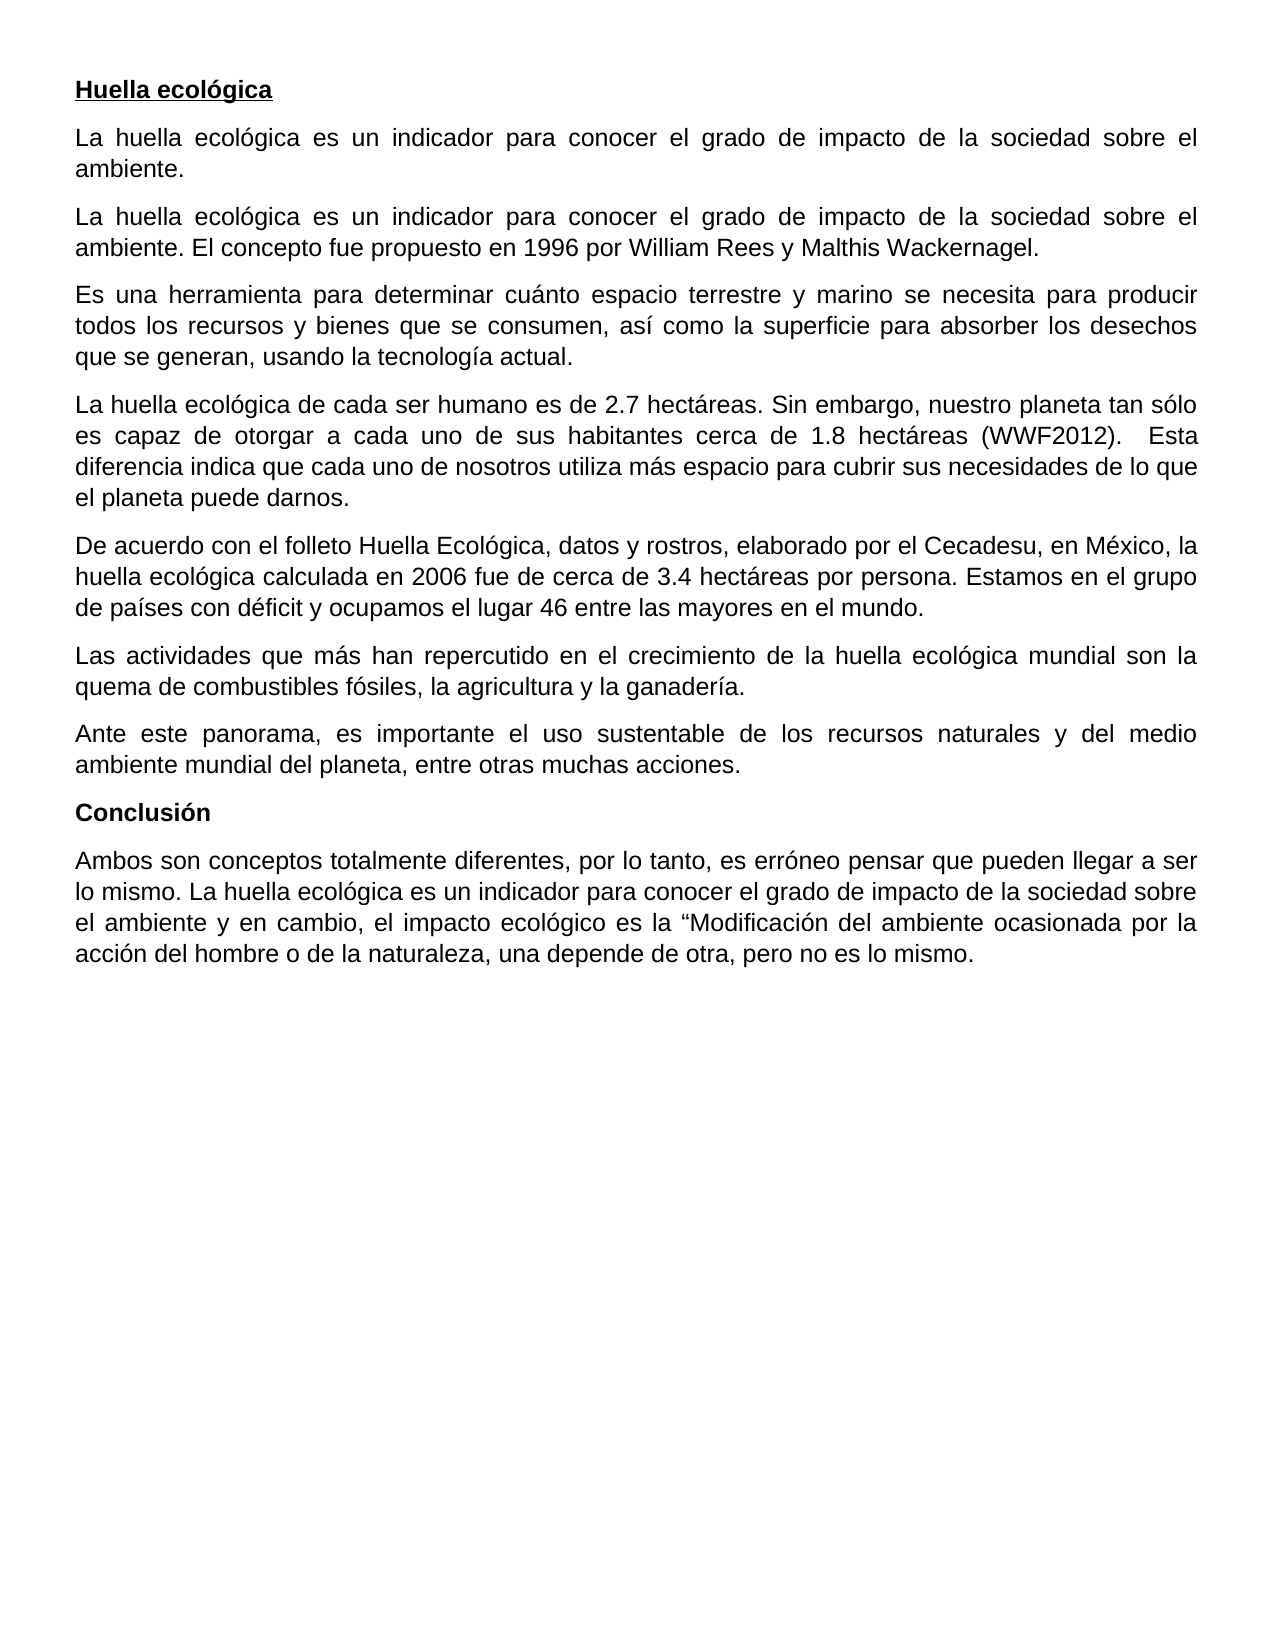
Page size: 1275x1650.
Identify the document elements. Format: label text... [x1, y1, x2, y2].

text La huella ecológica es un indicador para conocer el grado de impacto de la sociedad sobre el ambiente. El concepto fue propuesto en 1996 por William Rees y Malthis Wackernagel. [75, 201, 1200, 261]
text Es una herramienta para determinar cuánto espacio terrestre y marino se necesita para producir todos los recursos y bienes que se consumen, así como la superficie para absorber los desechos que se generan, usando la tecnología actual. [75, 280, 1200, 371]
text De acuerdo con el folleto Huella Ecológica, datos y rostros, elaborado por el Cecadesu, en México, la huella ecológica calculada en 2006 fue de cerca de 3.4 hectáreas por persona. Estamos en el grupo de países con déficit y ocupamos el lugar 46 entre las mayores en el mundo. [75, 531, 1200, 622]
text Ante este panorama, es importante el uso sustentable de los recursos naturales y del medio ambiente mundial del planeta, entre otras muchas acciones. [75, 719, 1200, 779]
text Huella ecológica [75, 75, 1200, 104]
text Las actividades que más han repercutido en el crecimiento de la huella ecológica mundial son la quema de combustibles fósiles, la agricultura y la ganadería. [75, 641, 1200, 700]
text Ambos son conceptos totalmente diferentes, por lo tanto, es erróneo pensar que pueden llegar a ser lo mismo. La huella ecológica es un indicador para conocer el grado de impacto de la sociedad sobre el ambiente y en cambio, el impacto ecológico es la “Modificación del ambiente ocasionada por la acción del hombre o de la naturaleza, una depende de otra, pero no es lo mismo. [75, 846, 1200, 968]
text La huella ecológica es un indicador para conocer el grado de impacto de la sociedad sobre el ambiente. [75, 123, 1200, 182]
text La huella ecológica de cada ser humano es de 2.7 hectáreas. Sin embargo, nuestro planeta tan sólo es capaz de otorgar a cada uno de sus habitantes cerca de 1.8 hectáreas (WWF2012). Esta diferencia indica que cada uno de nosotros utiliza más espacio para cubrir sus necesidades de lo que el planeta puede darnos. [75, 390, 1200, 512]
text Conclusión [75, 798, 1200, 827]
